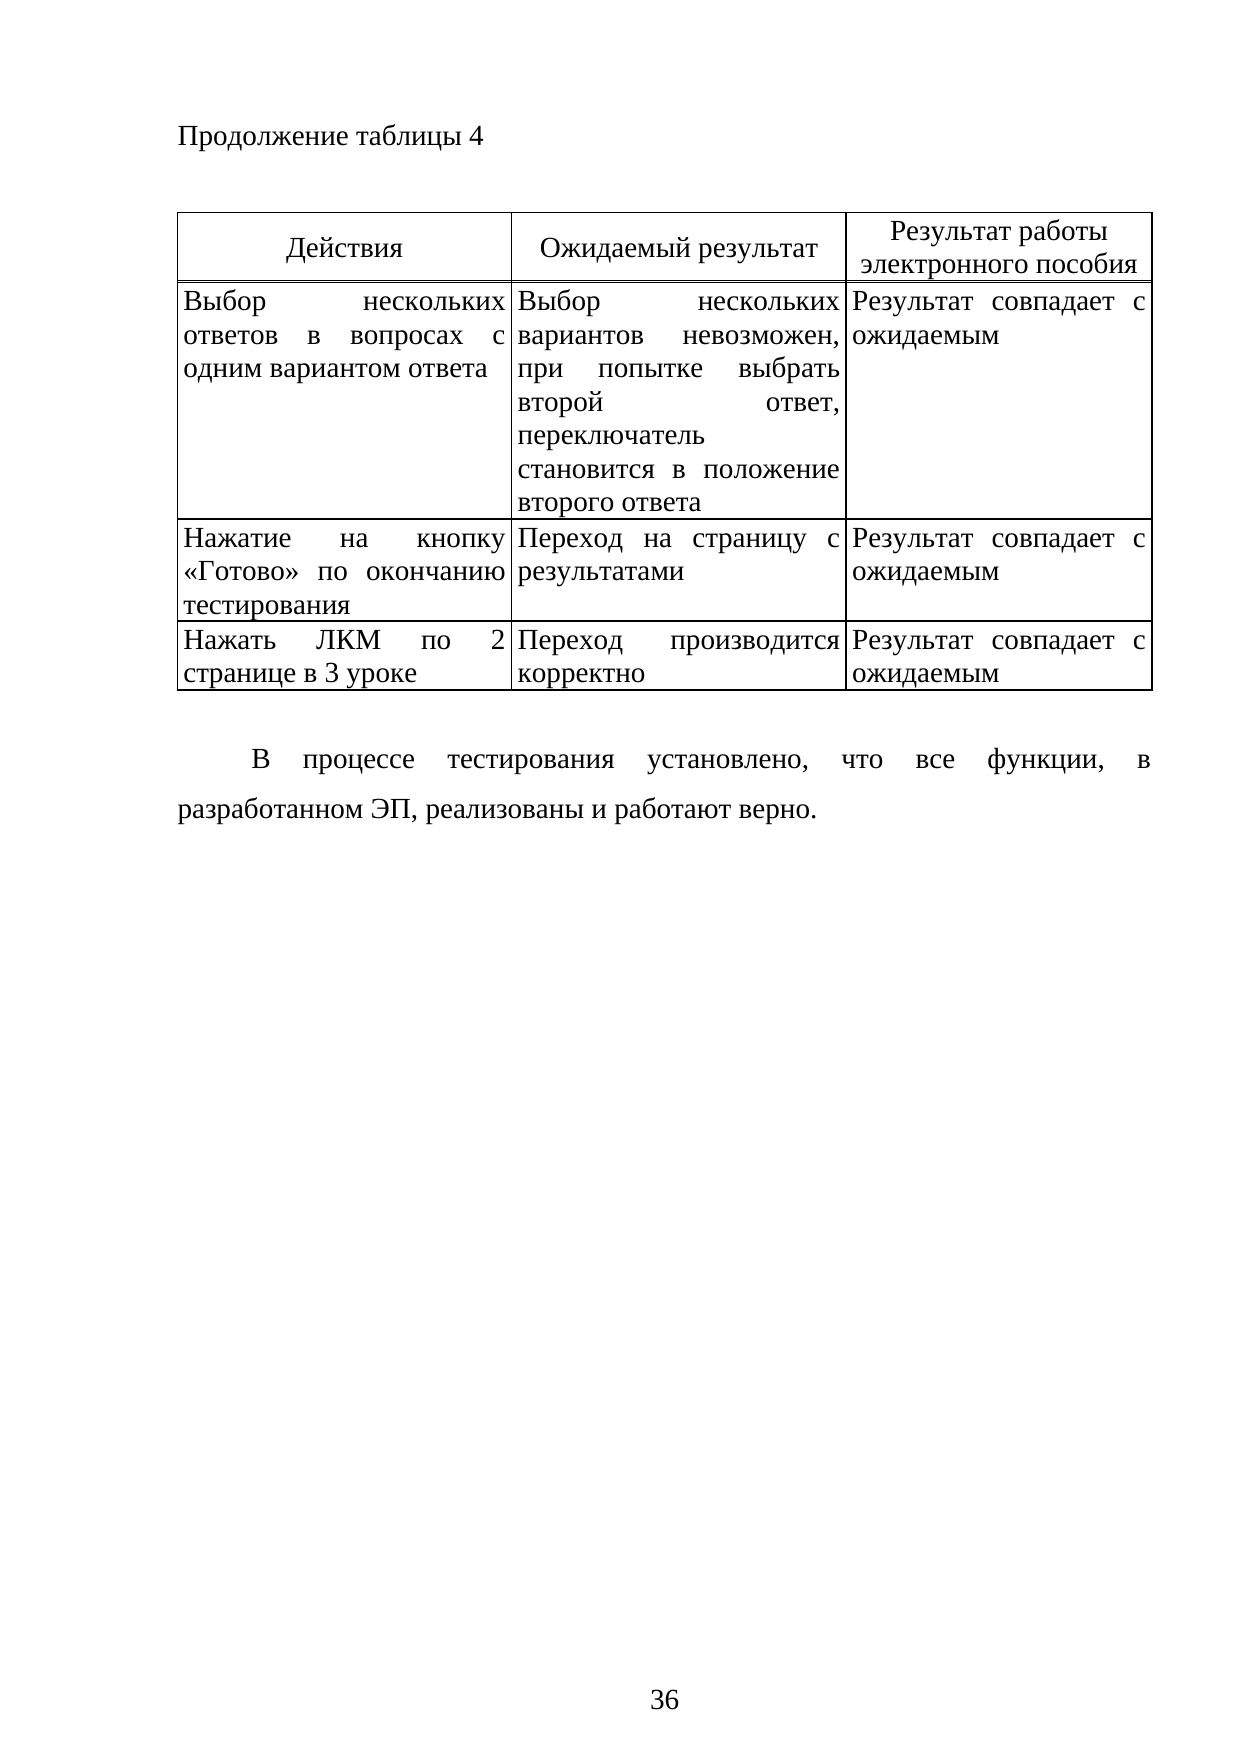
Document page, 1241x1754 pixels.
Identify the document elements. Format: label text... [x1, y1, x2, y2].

table_header Результат работы электронного пособия [847, 213, 1151, 280]
table_header Действия [178, 213, 511, 280]
table_cell Результат совпадает с ожидаемым [847, 283, 1151, 518]
table_cell Результат совпадает с ожидаемым [847, 520, 1151, 620]
text В процессе тестирования установлено, что все функции, в разработанном ЭП, реализованы и работают верно. [177, 741, 1152, 825]
table_cell Нажатие на кнопку «Готово» по окончанию тестирования [178, 520, 511, 620]
text Продолжение таблицы 4 [177, 118, 1152, 152]
table_cell Нажать ЛКМ по 2 странице в 3 уроке [178, 622, 511, 689]
table_cell Выбор нескольких ответов в вопросах с одним вариантом ответа [178, 283, 511, 518]
table_header Ожидаемый результат [512, 213, 845, 280]
table_cell Выбор нескольких вариантов невозможен, при попытке выбрать второй ответ, переключатель становится в положение второго ответа [512, 283, 845, 518]
table_cell Переход производится корректно [512, 622, 845, 689]
table_cell Переход на страницу с результатами [512, 520, 845, 620]
table_cell Результат совпадает с ожидаемым [847, 622, 1151, 689]
